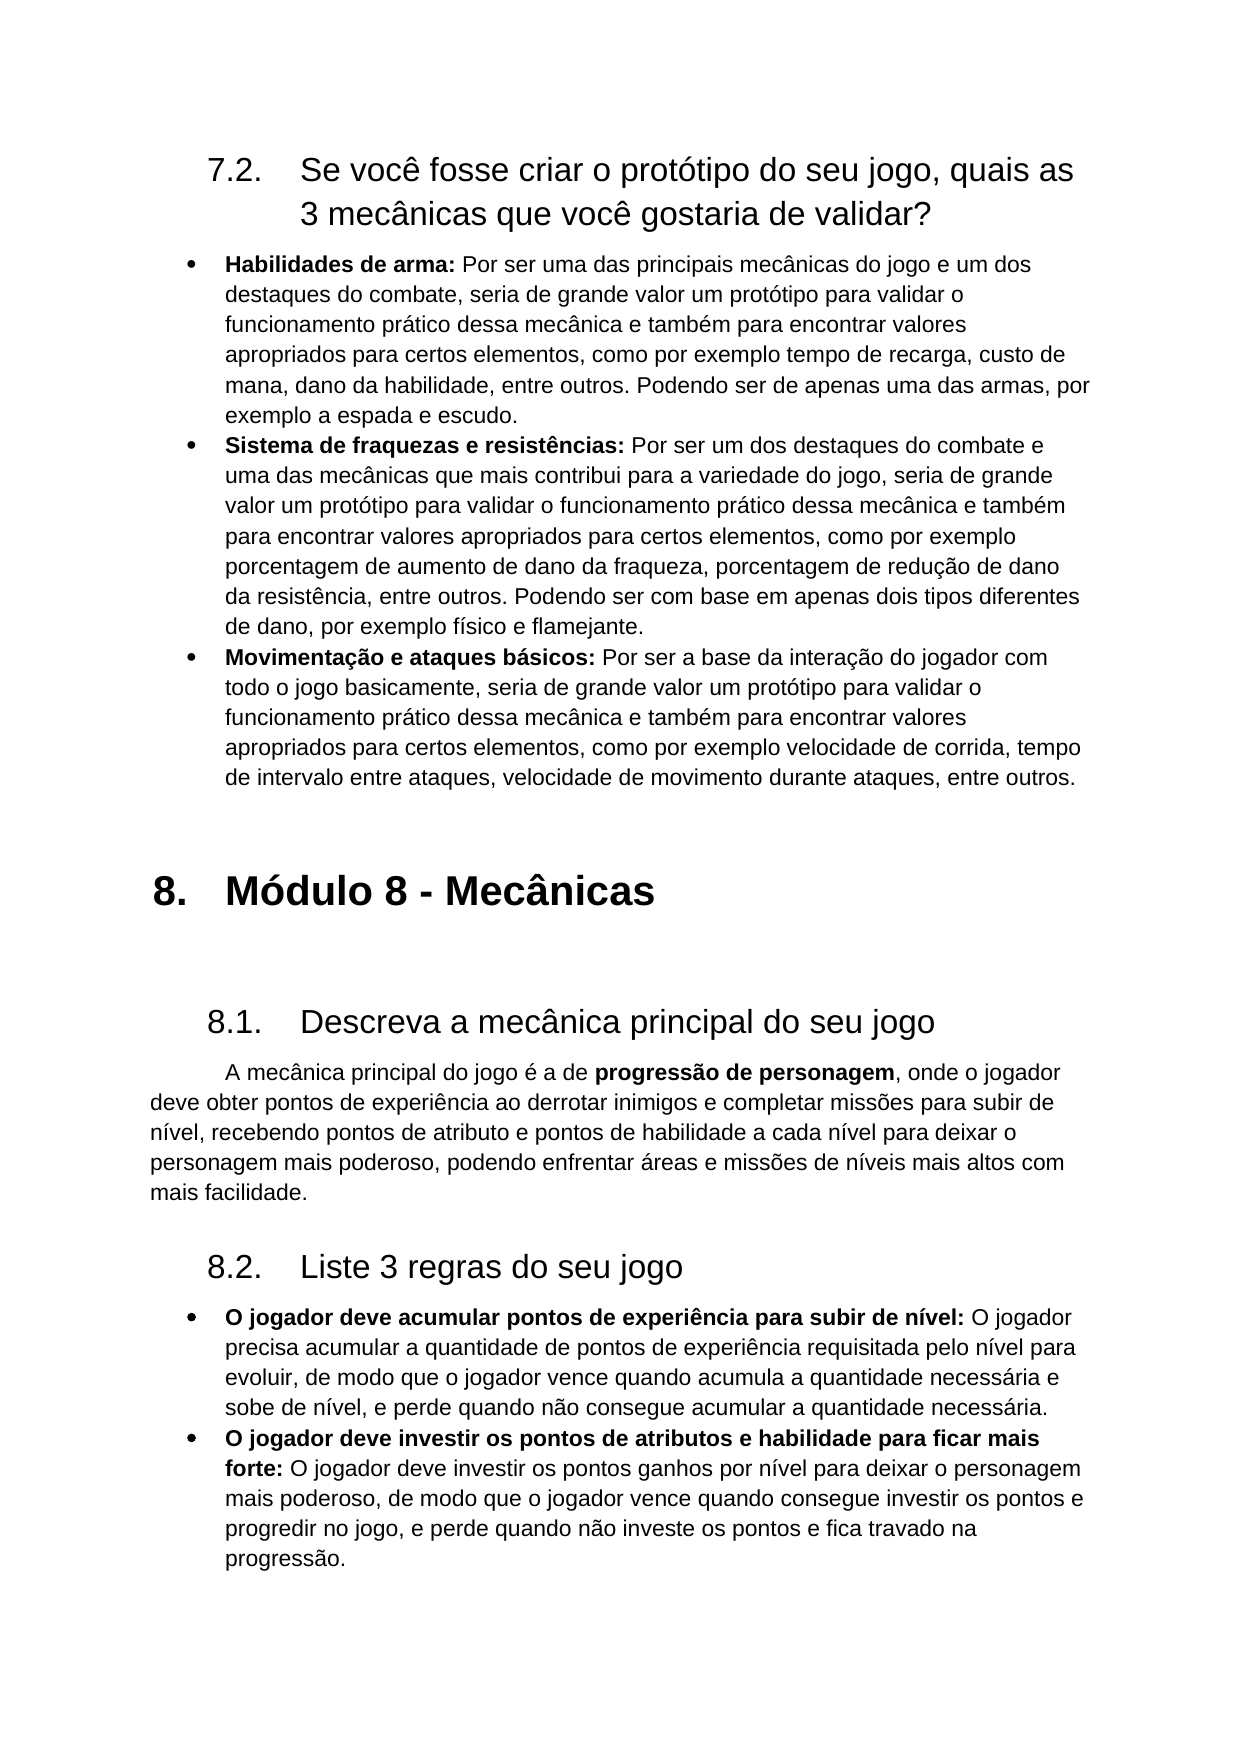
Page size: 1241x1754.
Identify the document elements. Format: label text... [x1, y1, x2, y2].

subtitle Descreva a mecânica principal do seu jogo [262, 1002, 1090, 1040]
subtitle Se você fosse criar o protótipo do seu jogo, quais as 3 mecânicas que você gostaria de validar? [262, 150, 1090, 233]
list O jogador deve acumular pontos de experiência para subir de nível: O jogador precisa acumular a quantidade de pontos de experiência requisitada pelo nível para evoluir, de modo que o jogador vence quando acumula a quantidade necessária e sobe de nível, e perde quando não consegue acumular a quantidade necessária. [187, 1304, 1090, 1421]
list O jogador deve investir os pontos de atributos e habilidade para ficar mais forte: O jogador deve investir os pontos ganhos por nível para deixar o personagem mais poderoso, de modo que o jogador vence quando consegue investir os pontos e progredir no jogo, e perde quando não investe os pontos e fica travado na progressão. [187, 1424, 1090, 1572]
subtitle Módulo 8 - Mecânicas [187, 866, 1090, 914]
subtitle Liste 3 regras do seu jogo [262, 1247, 1090, 1285]
list Habilidades de arma: Por ser uma das principais mecânicas do jogo e um dos destaques do combate, seria de grande valor um protótipo para validar o funcionamento prático dessa mecânica e também para encontrar valores apropriados para certos elementos, como por exemplo tempo de recarga, custo de mana, dano da habilidade, entre outros. Podendo ser de apenas uma das armas, por exemplo a espada e escudo. [187, 251, 1090, 428]
list Movimentação e ataques básicos: Por ser a base da interação do jogador com todo o jogo basicamente, seria de grande valor um protótipo para validar o funcionamento prático dessa mecânica e também para encontrar valores apropriados para certos elementos, como por exemplo velocidade de corrida, tempo de intervalo entre ataques, velocidade de movimento durante ataques, entre outros. [187, 643, 1090, 791]
text A mecânica principal do jogo é a de progressão de personagem, onde o jogador deve obter pontos de experiência ao derrotar inimigos e completar missões para subir de nível, recebendo pontos de atributo e pontos de habilidade a cada nível para deixar o personagem mais poderoso, podendo enfrentar áreas e missões de níveis mais altos com mais facilidade. [150, 1058, 1090, 1206]
list Sistema de fraquezas e resistências: Por ser um dos destaques do combate e uma das mecânicas que mais contribui para a variedade do jogo, seria de grande valor um protótipo para validar o funcionamento prático dessa mecânica e também para encontrar valores apropriados para certos elementos, como por exemplo porcentagem de aumento de dano da fraqueza, porcentagem de redução de dano da resistência, entre outros. Podendo ser com base em apenas dois tipos diferentes de dano, por exemplo físico e flamejante. [187, 432, 1090, 640]
